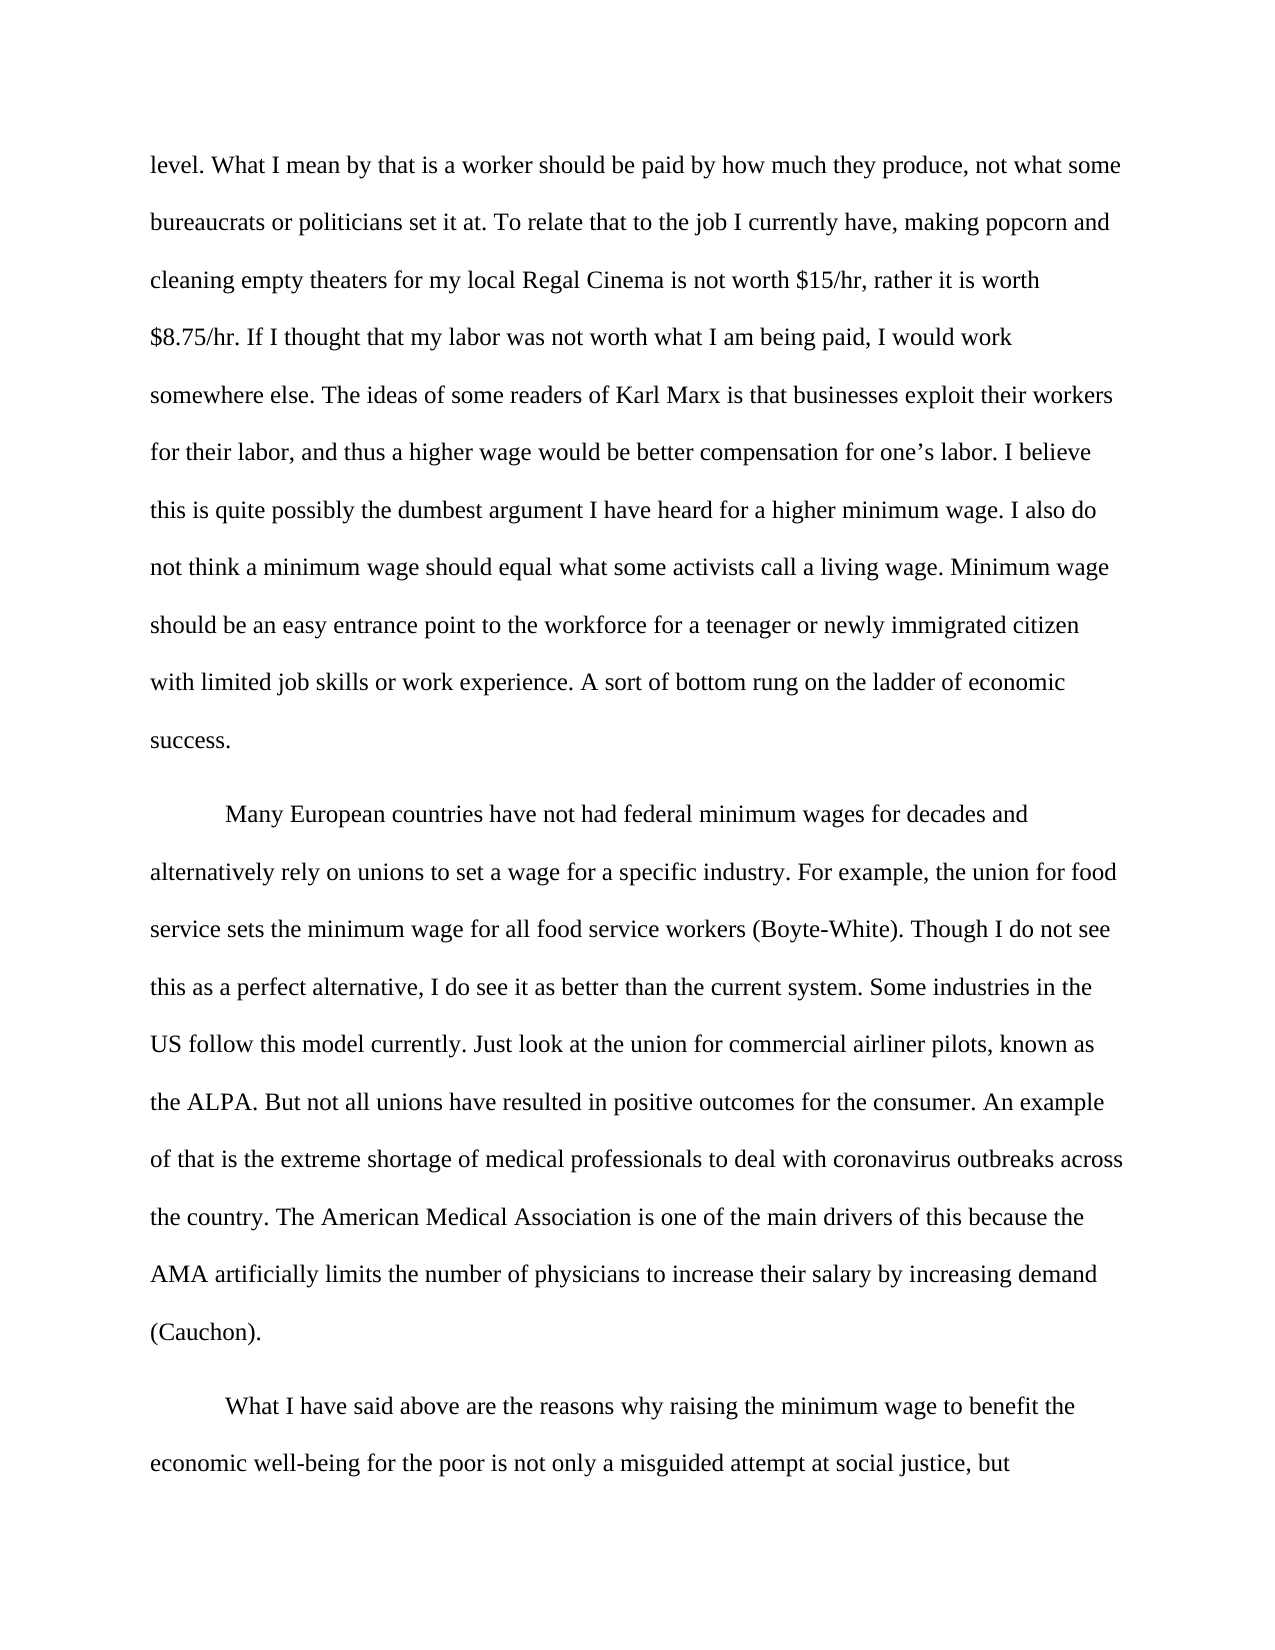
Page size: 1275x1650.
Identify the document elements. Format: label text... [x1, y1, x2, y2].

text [150, 150, 1125, 754]
text Many European countries have not had federal minimum wages for decades and alternatively rely on unions to set a wage for a specific industry. For example, the union for food service sets the minimum wage for all food service workers (Boyte-White). Though I do not see this as a perfect alternative, I do see it as better than the current system. Some industries in the US follow this model currently. Just look at the union for commercial airliner pilots, known as the ALPA. But not all unions have resulted in positive outcomes for the consumer. An example of that is the extreme shortage of medical professionals to deal with coronavirus outbreaks across the country. The American Medical Association is one of the main drivers of this because the AMA artificially limits the number of physicians to increase their salary by increasing demand (Cauchon). [150, 799, 1125, 1345]
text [150, 1391, 1125, 1477]
